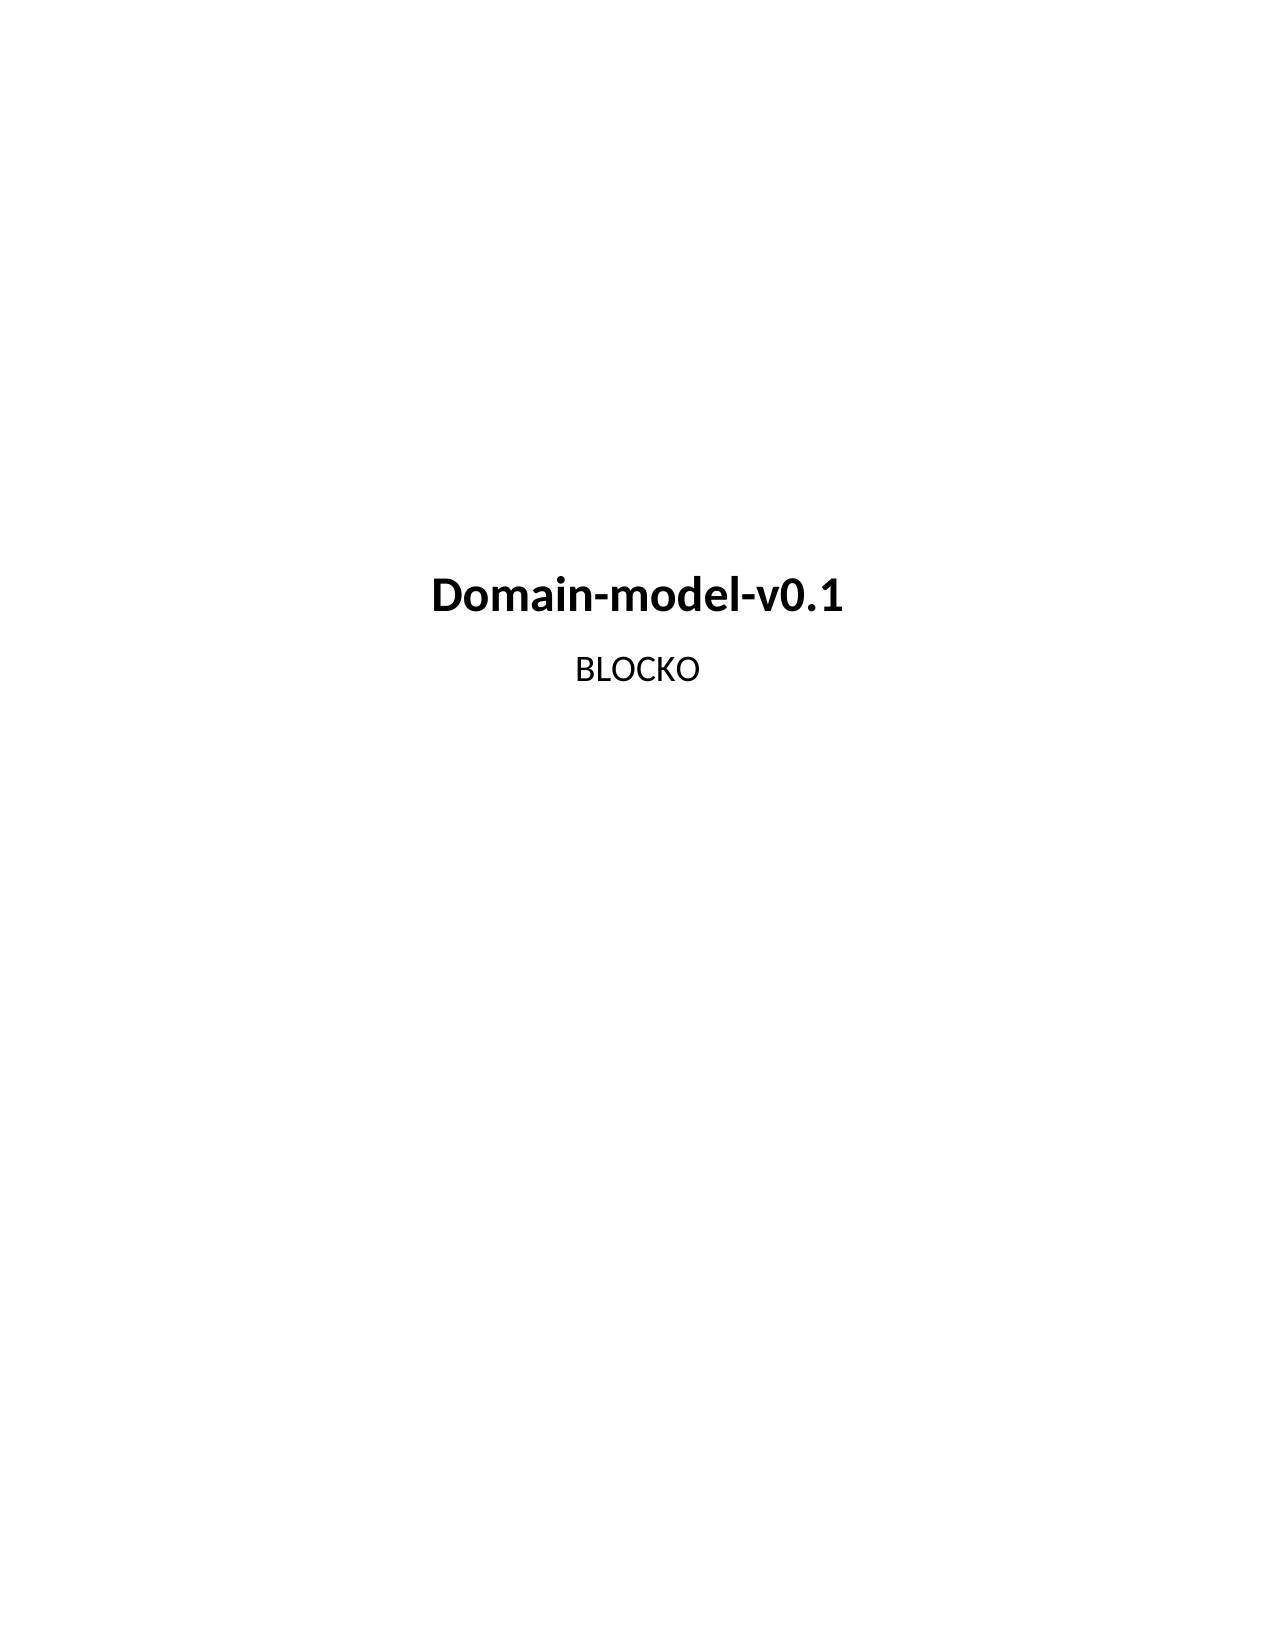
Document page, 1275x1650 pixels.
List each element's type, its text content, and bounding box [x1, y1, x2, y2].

text Domain-model-v0.1 [150, 562, 1125, 623]
text BLOCKO [150, 645, 1125, 691]
